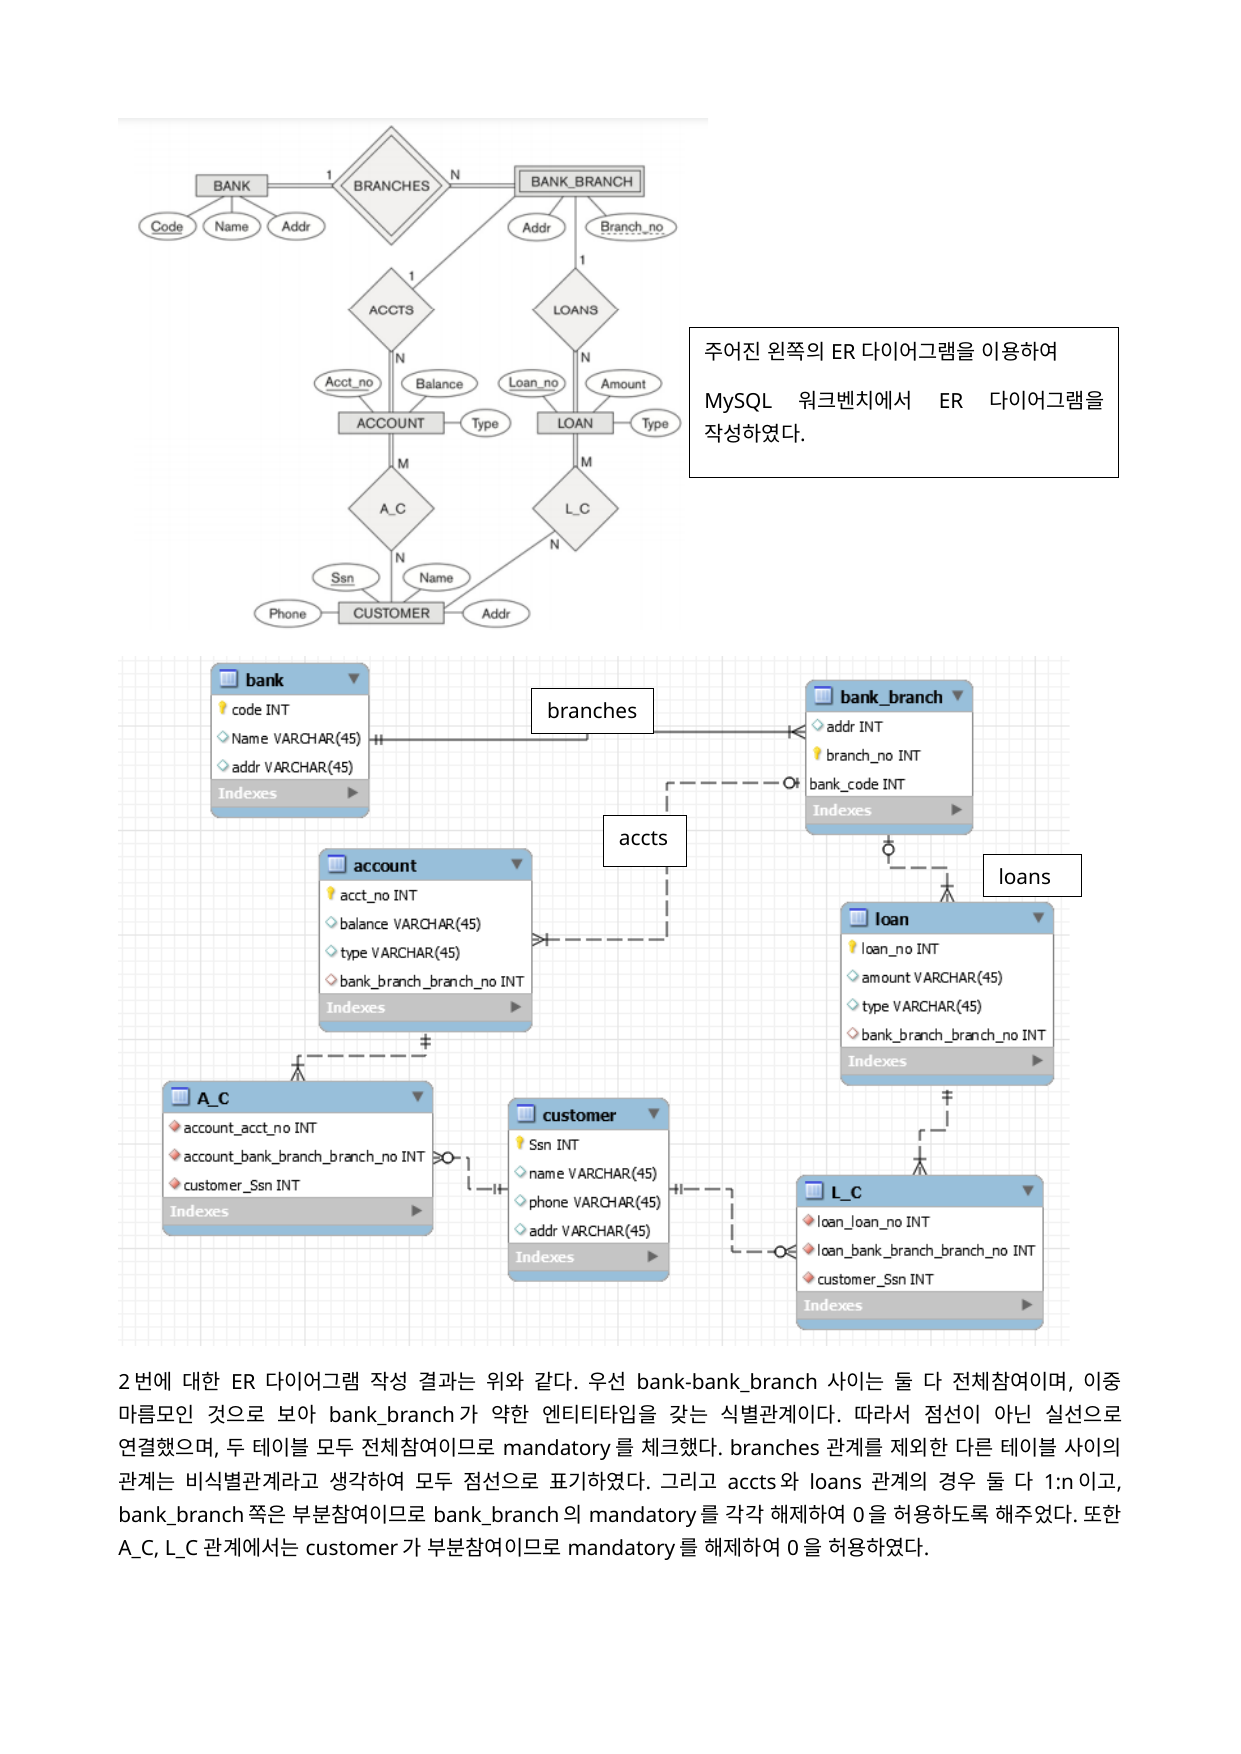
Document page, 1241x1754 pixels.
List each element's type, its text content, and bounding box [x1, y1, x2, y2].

text 2번에 대한 ER 다이어그램 작성 결과는 위와 같다. 우선 bank-bank_branch 사이는 둘 다 전체참여이며, 이중 마름모인 것으로 보아 bank_branch가 약한 엔티티타입을 갖는 식별관계이다. 따라서 점선이 아닌 실선으로 연결했으며, 두 테이블 모두 전체참여이므로 mandatory를 체크했다. branches 관계를 제외한 다른 테이블 사이의 관계는 비식별관계라고 생각하여 모두 점선으로 표기하였다. 그리고 accts와 loans 관계의 경우 둘 다 1:n이고, bank_branch쪽은 부분참여이므로 bank_branch의 mandatory를 각각 해제하여 0을 허용하도록 해주었다. 또한 A_C, L_C 관계에서는 customer가 부분참여이므로 mandatory를 해제하여 0을 허용하였다. [118, 1365, 1122, 1562]
picture [118, 656, 1070, 1346]
picture [118, 118, 709, 637]
